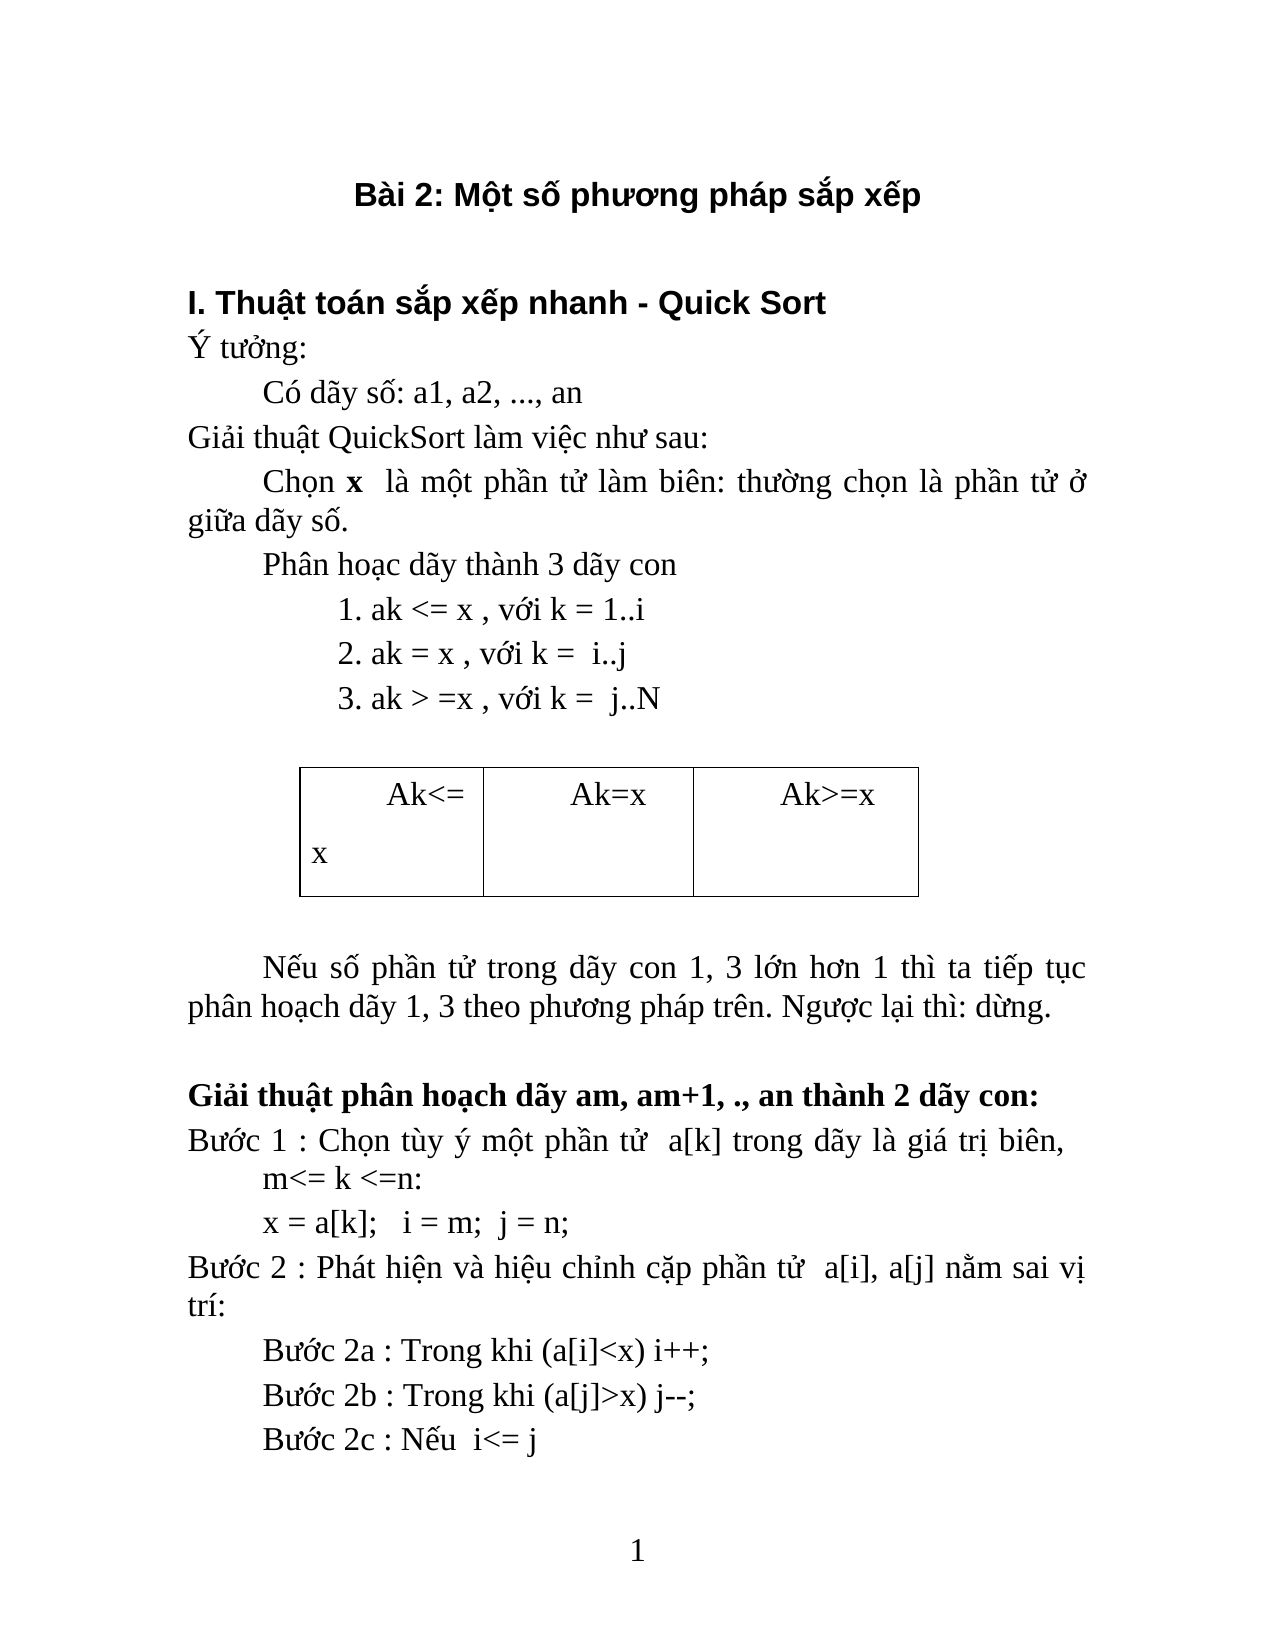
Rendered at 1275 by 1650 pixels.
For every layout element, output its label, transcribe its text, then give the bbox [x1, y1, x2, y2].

text Có dãy số: a1, a2, ..., an [187, 372, 1087, 411]
text Bước 1 : Chọn tùy ý một phần tử a[k] trong dãy là giá trị biên, m<= k <=n: [187, 1120, 1087, 1196]
text Bước 2a : Trong khi (a[i]<x) i++; [187, 1330, 1087, 1368]
text Bước 2b : Trong khi (a[j]>x) j--; [187, 1375, 1087, 1413]
text Giải thuật QuickSort làm việc như sau: [187, 417, 1087, 455]
table_header Ak<=x [301, 768, 483, 896]
text Ý tưởng: [187, 328, 1087, 366]
subtitle I. Thuật toán sắp xếp nhanh - Quick Sort [187, 283, 1087, 321]
text Nếu số phần tử trong dãy con 1, 3 lớn hơn 1 thì ta tiếp tục phân hoạch dãy 1, 3 theo phương pháp trên. Ngược lại thì: dừng. [187, 948, 1087, 1024]
text Bước 2 : Phát hiện và hiệu chỉnh cặp phần tử a[i], a[j] nằm sai vị trí: [187, 1247, 1087, 1324]
text 1. ak <= x , với k = 1..i [187, 589, 1087, 627]
text Chọn x là một phần tử làm biên: thường chọn là phần tử ở giữa dãy số. [187, 461, 1087, 538]
subtitle Bài 2: Một số phương pháp sắp xếp [187, 175, 1087, 213]
table_header Ak=x [484, 768, 693, 896]
text x = a[k]; i = m; j = n; [187, 1203, 1087, 1241]
text 2. ak = x , với k = i..j [187, 633, 1087, 672]
table_header Ak>=x [694, 768, 918, 896]
text 3. ak > =x , với k = j..N [187, 678, 1087, 716]
text Bước 2c : Nếu i<= j [187, 1419, 1087, 1458]
text Giải thuật phân hoạch dãy am, am+1, ., an thành 2 dãy con: [187, 1075, 1087, 1113]
text Phân hoạc dãy thành 3 dãy con [187, 544, 1087, 583]
